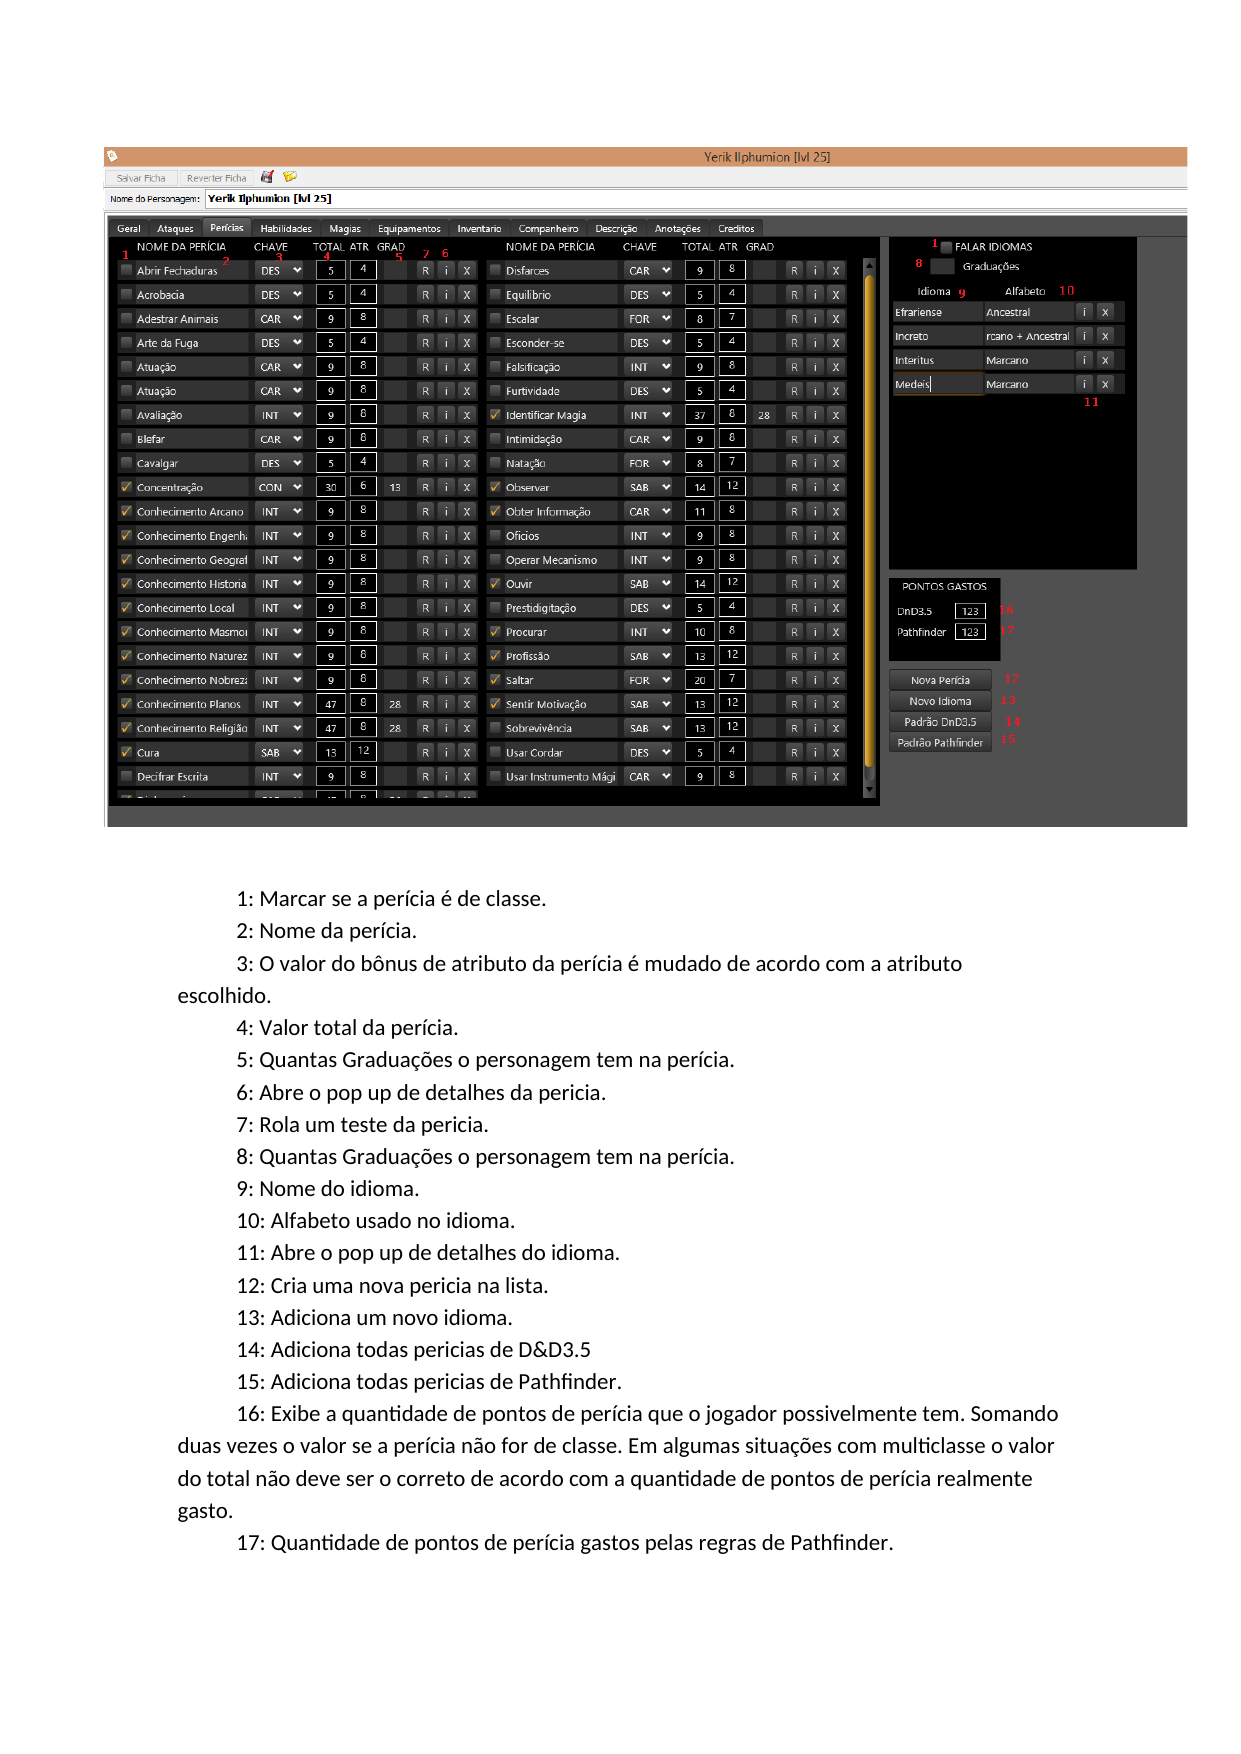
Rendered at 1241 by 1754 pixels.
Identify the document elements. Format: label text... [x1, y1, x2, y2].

text 7: Rola um teste da pericia. [177, 1110, 1063, 1138]
text 3: O valor do bônus de atributo da perícia é mudado de acordo com a atributo escolhido. [177, 949, 1063, 1009]
text 6: Abre o pop up de detalhes da pericia. [177, 1078, 1063, 1106]
text 13: Adiciona um novo idioma. [177, 1303, 1063, 1331]
text 11: Abre o pop up de detalhes do idioma. [177, 1238, 1063, 1267]
text 5: Quantas Graduações o personagem tem na perícia. [177, 1045, 1063, 1073]
text 2: Nome da perícia. [177, 917, 1063, 945]
text 1: Marcar se a perícia é de classe. [177, 884, 1063, 912]
text 16: Exibe a quantidade de pontos de perícia que o jogador possivelmente tem. Somando duas vezes o valor se a perícia não for de classe. Em algumas situações com multiclasse o valor do total não deve ser o correto de acordo com a quantidade de pontos de perícia realmente gasto. [177, 1399, 1063, 1524]
text 4: Valor total da perícia. [177, 1013, 1063, 1041]
text 17: Quantidade de pontos de perícia gastos pelas regras de Pathfinder. [177, 1528, 1063, 1556]
text 10: Alfabeto usado no idioma. [177, 1206, 1063, 1234]
text 14: Adiciona todas pericias de D&D3.5 [177, 1335, 1063, 1363]
text 9: Nome do idioma. [177, 1174, 1063, 1202]
text 15: Adiciona todas pericias de Pathfinder. [177, 1367, 1063, 1395]
picture [103, 147, 1188, 826]
text 12: Cria uma nova pericia na lista. [177, 1271, 1063, 1299]
text 8: Quantas Graduações o personagem tem na perícia. [177, 1142, 1063, 1170]
